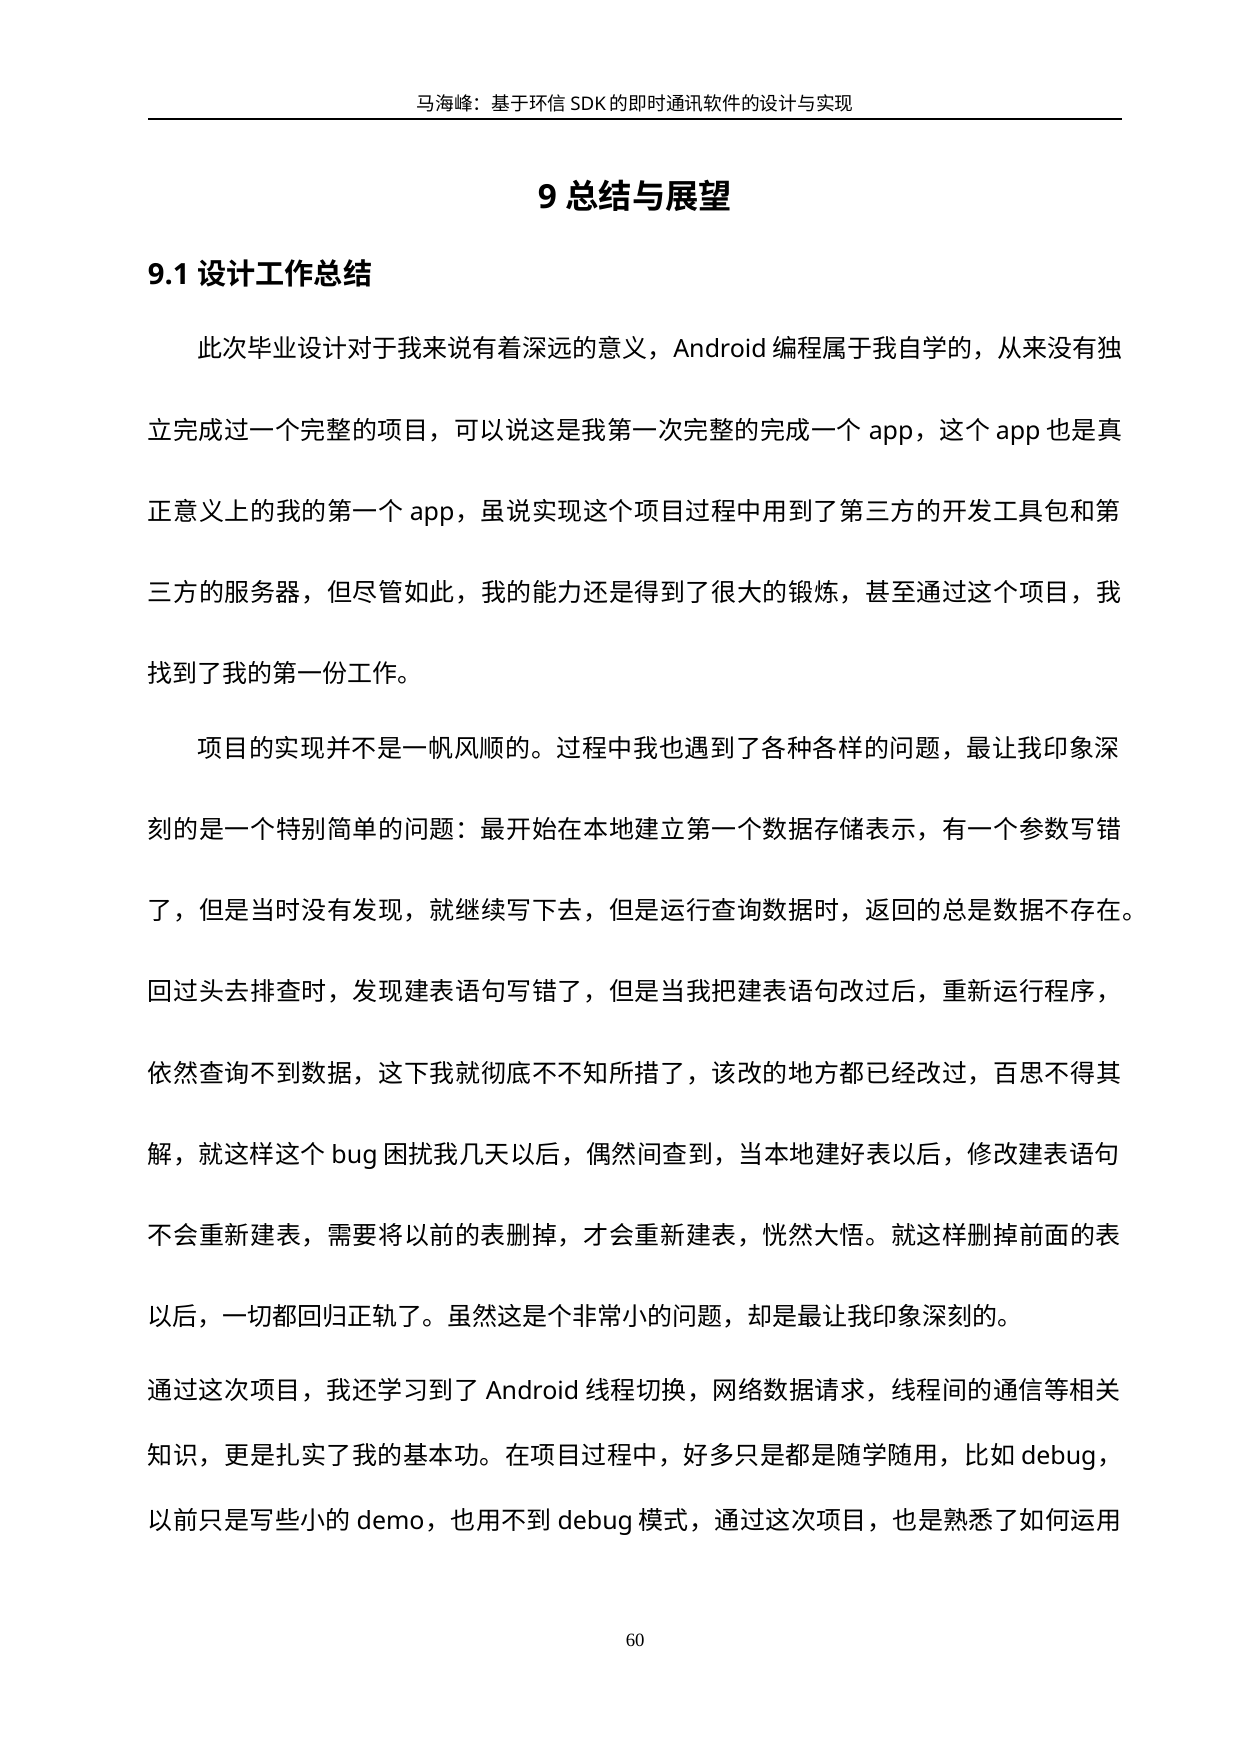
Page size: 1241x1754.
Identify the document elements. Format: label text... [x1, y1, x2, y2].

text 此次毕业设计对于我来说有着深远的意义，Android编程属于我自学的，从来没有独立完成过一个完整的项目，可以说这是我第一次完整的完成一个app，这个app也是真正意义上的我的第一个app，虽说实现这个项目过程中用到了第三方的开发工具包和第三方的服务器，但尽管如此，我的能力还是得到了很大的锻炼，甚至通过这个项目，我找到了我的第一份工作。 [148, 314, 1122, 704]
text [148, 1356, 1122, 1551]
text 项目的实现并不是一帆风顺的。过程中我也遇到了各种各样的问题，最让我印象深刻的是一个特别简单的问题：最开始在本地建立第一个数据存储表示，有一个参数写错了，但是当时没有发现，就继续写下去，但是运行查询数据时，返回的总是数据不存在。回过头去排查时，发现建表语句写错了，但是当我把建表语句改过后，重新运行程序，依然查询不到数据，这下我就彻底不不知所措了，该改的地方都已经改过，百思不得其解，就这样这个bug困扰我几天以后，偶然间查到，当本地建好表以后，修改建表语句不会重新建表，需要将以前的表删掉，才会重新建表，恍然大悟。就这样删掉前面的表以后，一切都回归正轨了。虽然这是个非常小的问题，却是最让我印象深刻的。 [148, 714, 1122, 1347]
text 9 总结与展望 [148, 162, 1122, 227]
subtitle 9.1 设计工作总结 [148, 239, 1122, 304]
